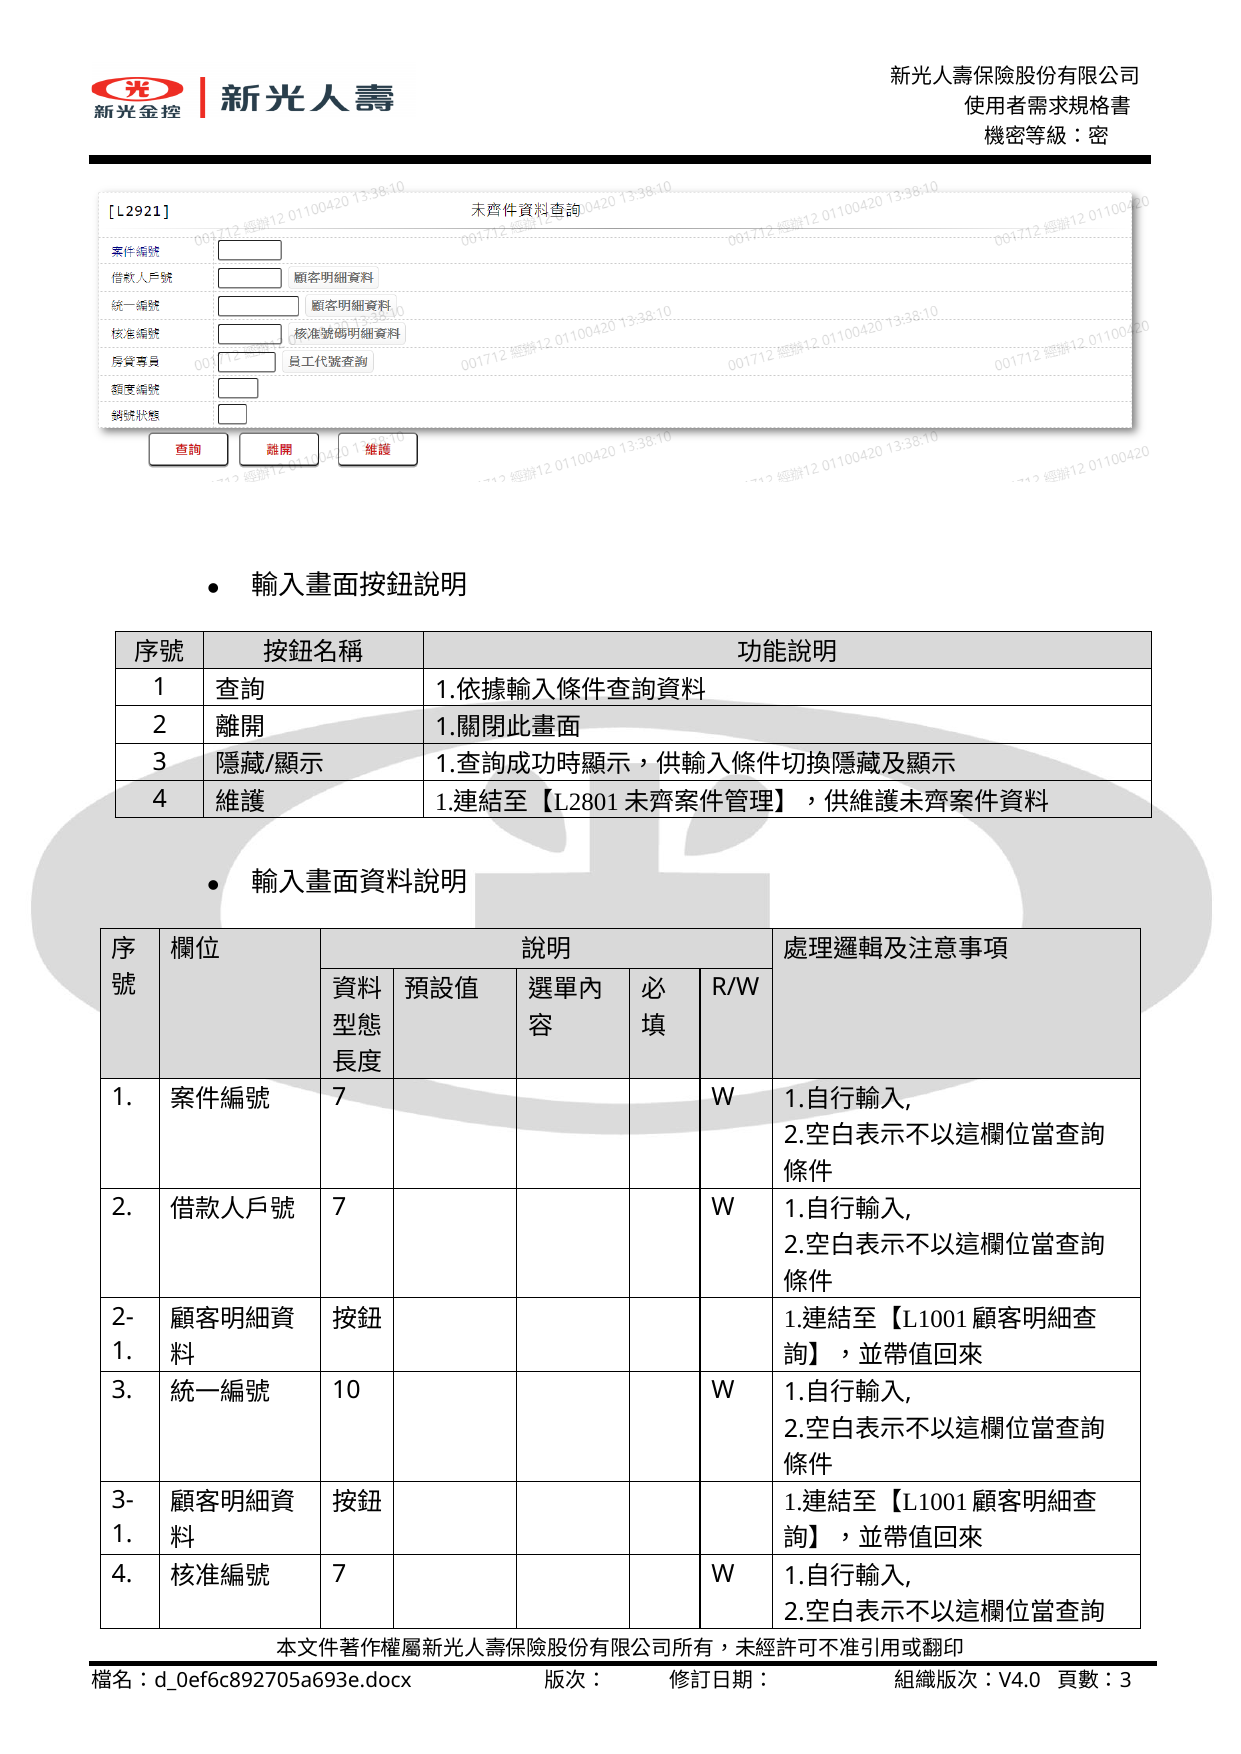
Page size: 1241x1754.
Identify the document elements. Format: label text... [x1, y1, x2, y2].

table_cell 離開 [204, 706, 423, 743]
table_cell 顧客明細資料 [160, 1482, 320, 1554]
table_cell [517, 1372, 629, 1481]
table_cell [701, 1482, 772, 1554]
table_cell [630, 1482, 699, 1554]
table_cell 1.查詢成功時顯示，供輸入條件切換隱藏及顯示 [424, 744, 1151, 780]
table_cell 顧客明細資料 [160, 1298, 320, 1371]
table_cell [394, 1189, 516, 1297]
table_cell [394, 1372, 516, 1481]
table_cell 隱藏/顯示 [204, 744, 423, 780]
table_cell 1.連結至【L1001顧客明細查詢】，並帶值回來 [773, 1482, 1140, 1554]
table_cell 1.依據輸入條件查詢資料 [424, 669, 1151, 705]
table_cell 7 [321, 1189, 393, 1297]
table_cell [517, 1189, 629, 1297]
table_cell 統一編號 [160, 1372, 320, 1481]
table_cell 1 [116, 669, 203, 705]
table_cell W [701, 1079, 772, 1187]
table_cell 資料型態長度 [321, 969, 393, 1078]
table_header 欄位 [160, 929, 320, 1078]
table_cell 4 [116, 781, 203, 817]
table_cell [630, 1555, 699, 1628]
table_cell 3 [116, 744, 203, 780]
table_header 按鈕名稱 [204, 632, 423, 668]
table_cell 4. [101, 1555, 159, 1628]
table_cell 2 [116, 706, 203, 743]
table_cell 1. [101, 1079, 159, 1187]
table_cell 1.自行輸入, 2.空白表示不以這欄位當查詢條件 [773, 1372, 1140, 1481]
table_cell [394, 1298, 516, 1371]
table_header 序號 [101, 929, 159, 1078]
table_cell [773, 1555, 1140, 1628]
table_cell 1.自行輸入, 2.空白表示不以這欄位當查詢條件 [773, 1189, 1140, 1297]
table_cell [394, 1482, 516, 1554]
table_cell 維護 [204, 781, 423, 817]
list 輸入畫面資料說明 [207, 859, 1152, 899]
list 輸入畫面按鈕說明 [207, 563, 1152, 602]
table_cell 選單內容 [517, 969, 629, 1078]
table_cell 必填 [630, 969, 699, 1078]
table_cell 1.連結至【L1001顧客明細查詢】，並帶值回來 [773, 1298, 1140, 1371]
table_cell 預設值 [394, 969, 516, 1078]
table_cell 查詢 [204, 669, 423, 705]
table_cell W [701, 1372, 772, 1481]
table_cell 7 [321, 1079, 393, 1187]
table_cell 1.連結至【L2801未齊案件管理】，供維護未齊案件資料 [424, 781, 1151, 817]
picture [25, 688, 1215, 1141]
table_cell 借款人戶號 [160, 1189, 320, 1297]
table_cell 按鈕 [321, 1482, 393, 1554]
table_cell 1.自行輸入, 2.空白表示不以這欄位當查詢條件 [773, 1079, 1140, 1187]
table_cell 7 [321, 1555, 393, 1628]
table_cell 核准編號 [160, 1555, 320, 1628]
table_cell 按鈕 [321, 1298, 393, 1371]
table_cell [630, 1079, 699, 1187]
table_cell [630, 1298, 699, 1371]
table_header 功能說明 [424, 632, 1151, 668]
table_cell 10 [321, 1372, 393, 1481]
table_header 說明 [321, 929, 772, 968]
table_cell [517, 1555, 629, 1628]
table_cell [701, 1298, 772, 1371]
table_header 處理邏輯及注意事項 [773, 929, 1140, 1078]
table_cell [394, 1555, 516, 1628]
table_cell W [701, 1189, 772, 1297]
table_cell [517, 1482, 629, 1554]
table_header 序號 [116, 632, 203, 668]
table_cell [630, 1372, 699, 1481]
table_cell 1.關閉此畫面 [424, 706, 1151, 743]
table_cell [517, 1298, 629, 1371]
table_cell R/W [701, 969, 772, 1078]
table_cell 3. [101, 1372, 159, 1481]
table_cell 3-1. [101, 1482, 159, 1554]
table_cell 案件編號 [160, 1079, 320, 1187]
table_cell 2. [101, 1189, 159, 1297]
table_cell [517, 1079, 629, 1187]
table_cell W [701, 1555, 772, 1628]
table_cell [630, 1189, 699, 1297]
table_cell 2-1. [101, 1298, 159, 1371]
table_cell [394, 1079, 516, 1187]
picture [91, 61, 417, 118]
picture [88, 173, 1152, 482]
